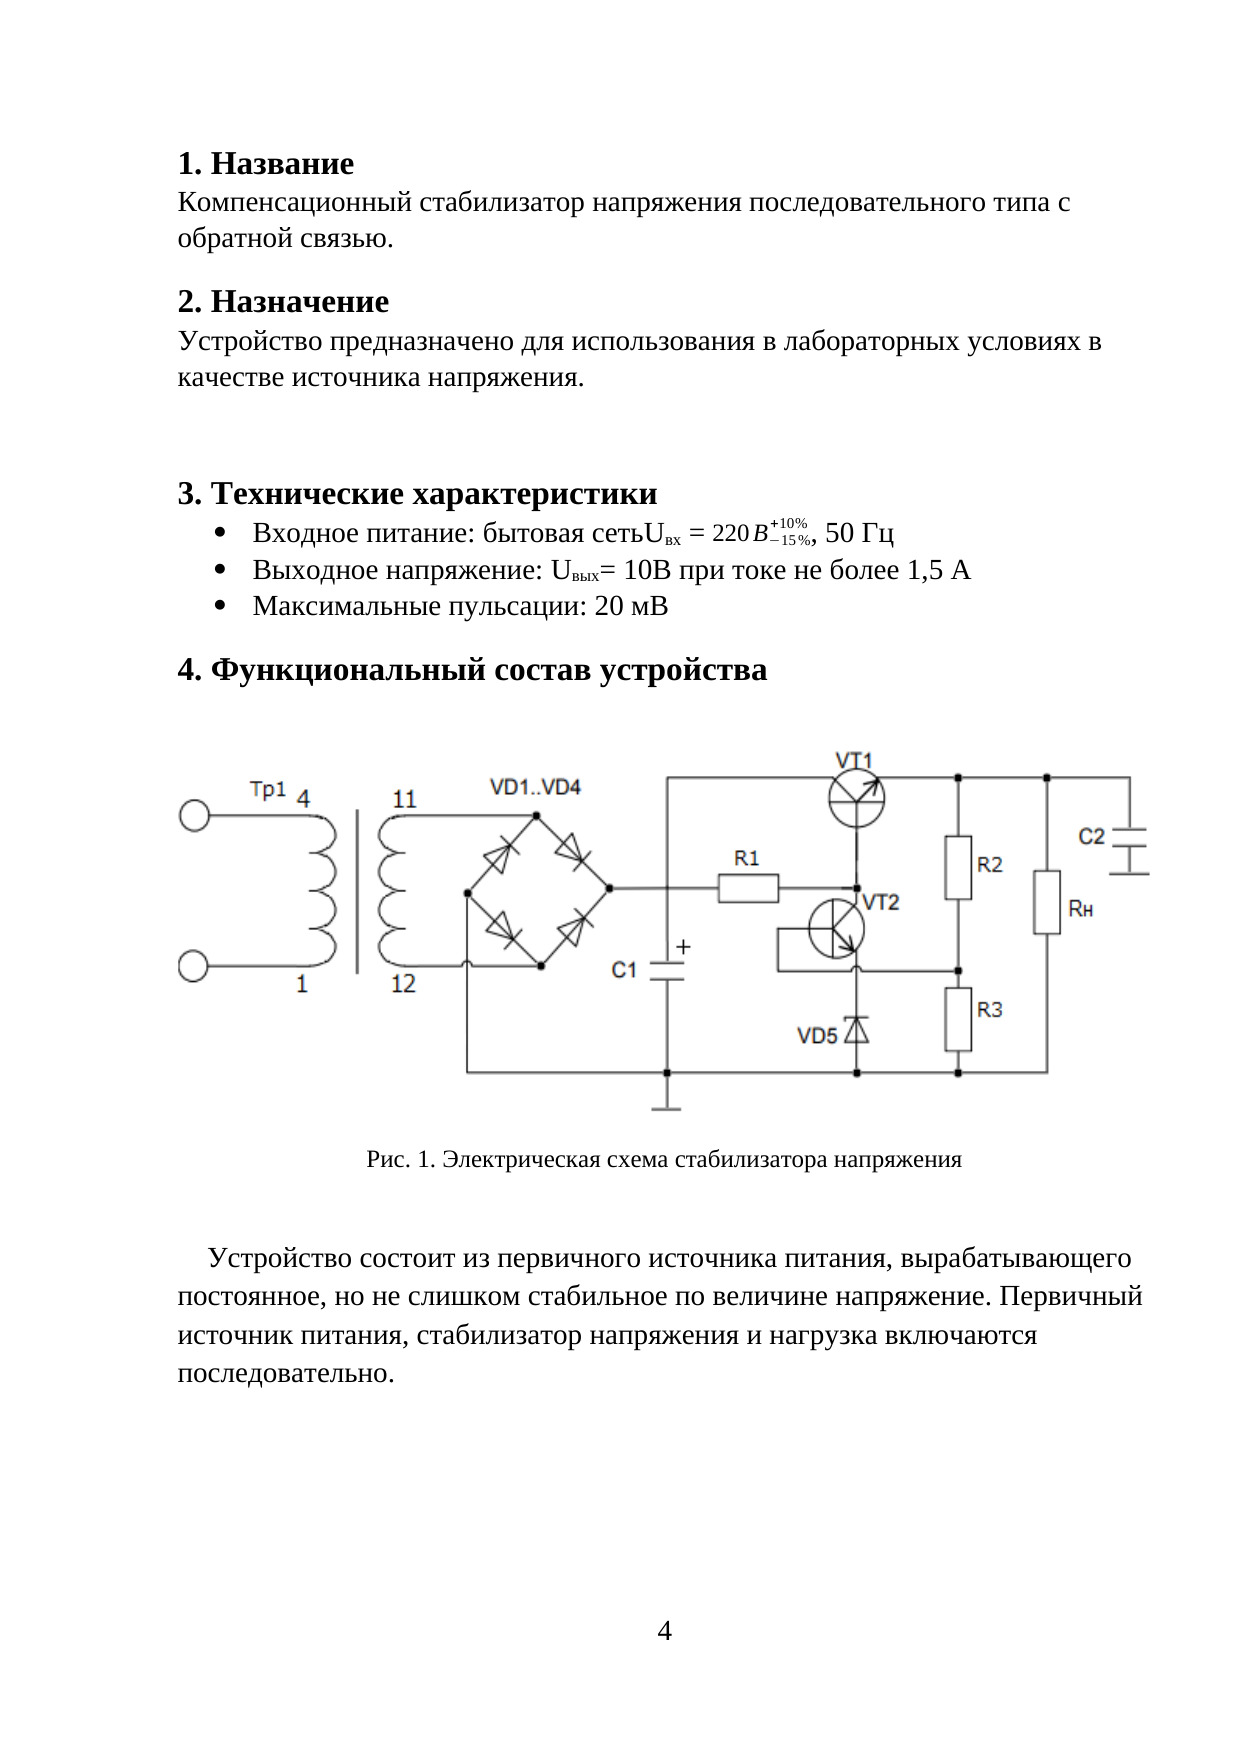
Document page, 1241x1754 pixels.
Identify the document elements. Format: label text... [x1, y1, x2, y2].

list Входное питание: бытовая сетьUвх = , 50 Гц [215, 514, 1152, 549]
subtitle 2. Назначение [177, 282, 1152, 320]
subtitle 4. Функциональный состав устройства [177, 649, 1152, 688]
text Устройство состоит из первичного источника питания, вырабатывающего постоянное, но не слишком стабильное по величине напряжение. Первичный источник питания, стабилизатор напряжения и нагрузка включаются последовательно. [177, 1240, 1152, 1389]
list Максимальные пульсации: 20 мВ [215, 588, 1152, 622]
text Устройство предназначено для использования в лабораторных условиях в качестве источника напряжения. [177, 323, 1152, 393]
subtitle 1. Название [177, 143, 1152, 181]
text Компенсационный стабилизатор напряжения последовательного типа с обратной связью. [177, 184, 1152, 254]
subtitle 3. Технические характеристики [177, 473, 1152, 512]
picture [177, 743, 1152, 1126]
text Рис. 1. Электрическая схема стабилизатора напряжения [177, 1144, 1152, 1173]
list Выходное напряжение: Uвых= 10В при токе не более 1,5 А [215, 552, 1152, 586]
